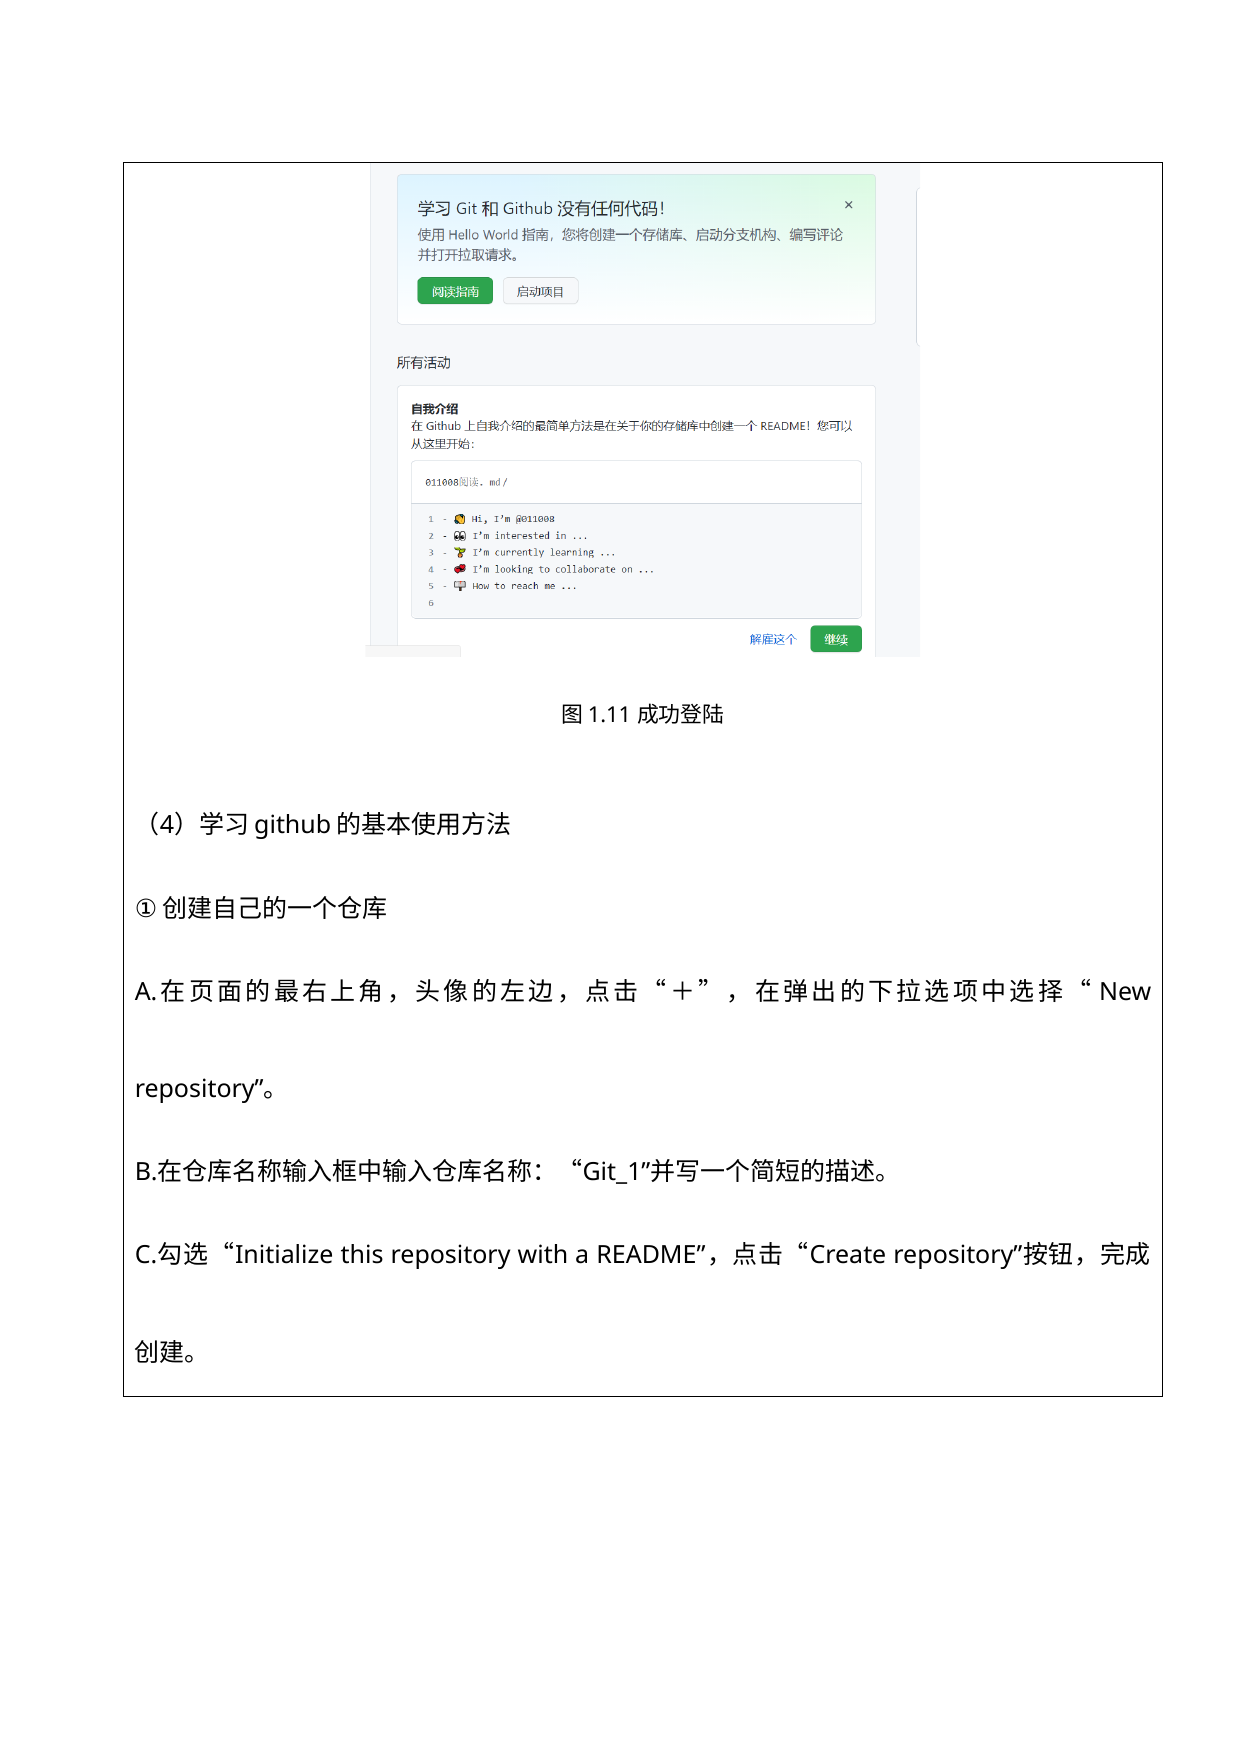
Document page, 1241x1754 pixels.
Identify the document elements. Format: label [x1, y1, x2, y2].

table_cell [124, 163, 1162, 1396]
picture [365, 163, 921, 657]
